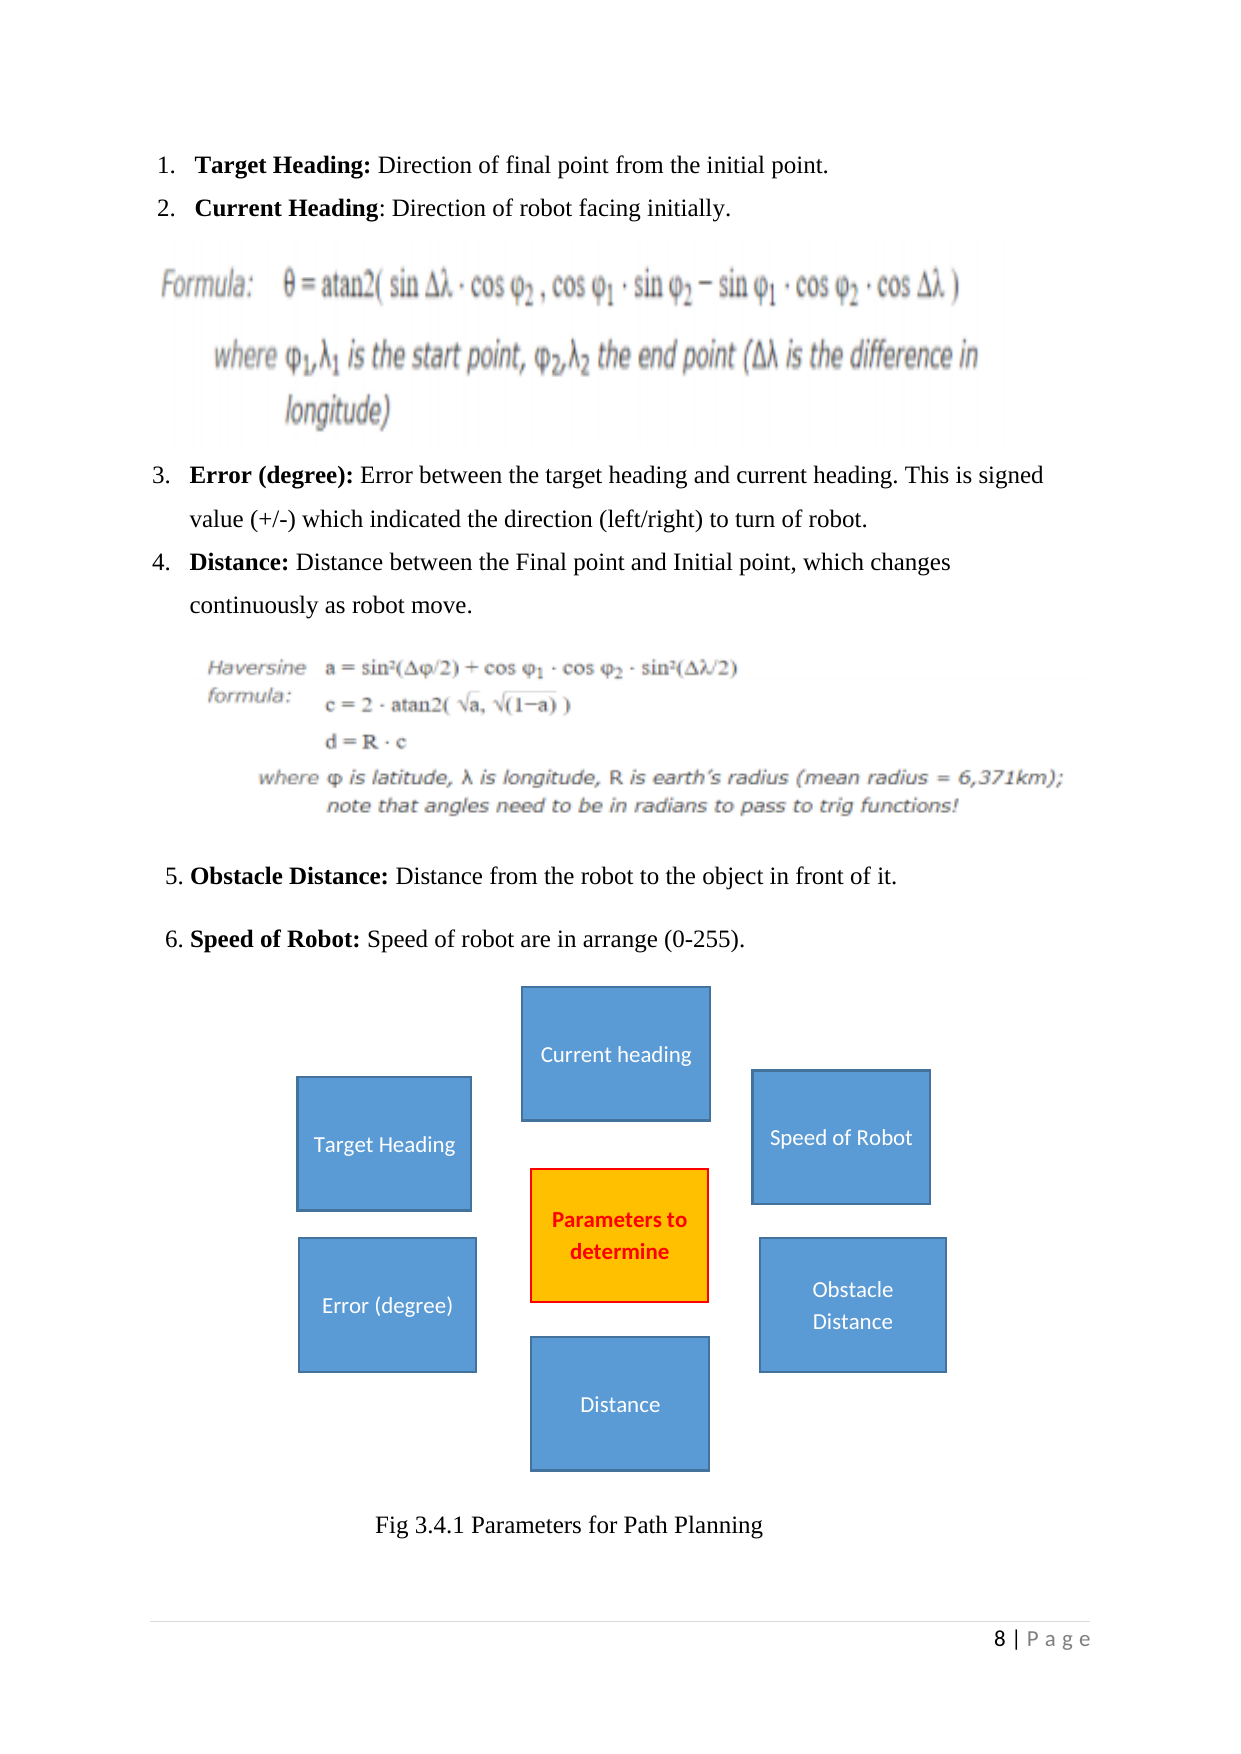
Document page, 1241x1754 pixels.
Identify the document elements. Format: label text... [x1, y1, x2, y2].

list Error (degree): Error between the target heading and current heading. This is signed value (+/-) which indicated the direction (left/right) to turn of robot. [152, 461, 1076, 532]
list Current Heading: Direction of robot facing initially. [157, 193, 1090, 222]
text 6. Speed of Robot: Speed of robot are in arrange (0-255). [165, 924, 1090, 952]
list Distance: Distance between the Final point and Initial point, which changes continuously as robot move. [152, 547, 1076, 619]
picture [151, 236, 1020, 447]
list Target Heading: Direction of final point from the initial point. [157, 150, 1090, 179]
picture [189, 633, 1091, 834]
text 5. Obstacle Distance: Distance from the robot to the object in front of it. [165, 861, 1090, 889]
text Fig 3.4.1 Parameters for Path Planning [150, 1511, 1090, 1539]
